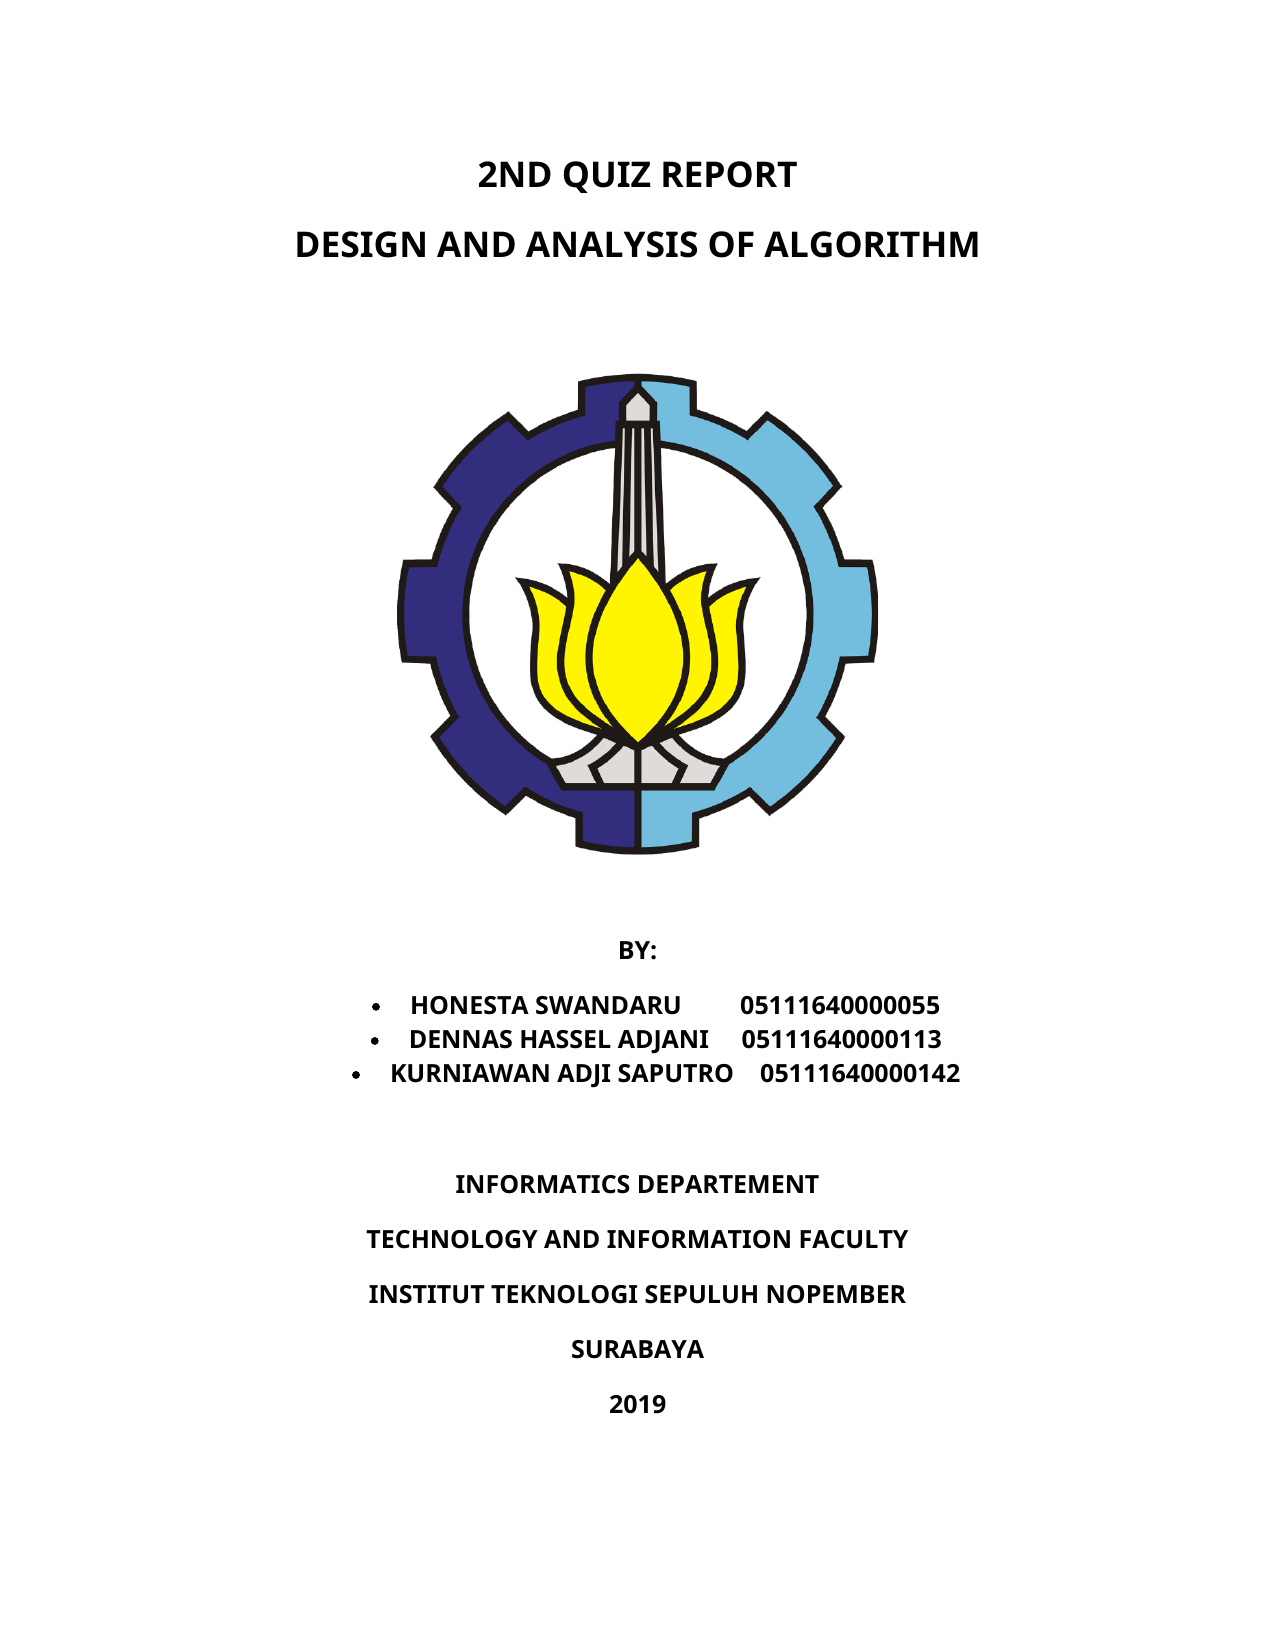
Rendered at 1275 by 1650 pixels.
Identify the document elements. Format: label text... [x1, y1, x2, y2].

text INSTITUT TEKNOLOGI SEPULUH NOPEMBER [150, 1277, 1125, 1311]
text 2ND QUIZ REPORT [150, 150, 1125, 198]
text SURABAYA [150, 1332, 1125, 1366]
list HONESTA SWANDARU 05111640000055 [187, 987, 1125, 1021]
text TECHNOLOGY AND INFORMATION FACULTY [150, 1222, 1125, 1256]
list DENNAS HASSEL ADJANI 05111640000113 [187, 1021, 1125, 1056]
text INFORMATICS DEPARTEMENT [150, 1167, 1125, 1201]
text DESIGN AND ANALYSIS OF ALGORITHM [150, 219, 1125, 267]
text BY: [150, 932, 1125, 967]
list KURNIAWAN ADJI SAPUTRO 05111640000142 [187, 1056, 1125, 1089]
picture [396, 373, 879, 855]
text 2019 [150, 1387, 1125, 1421]
